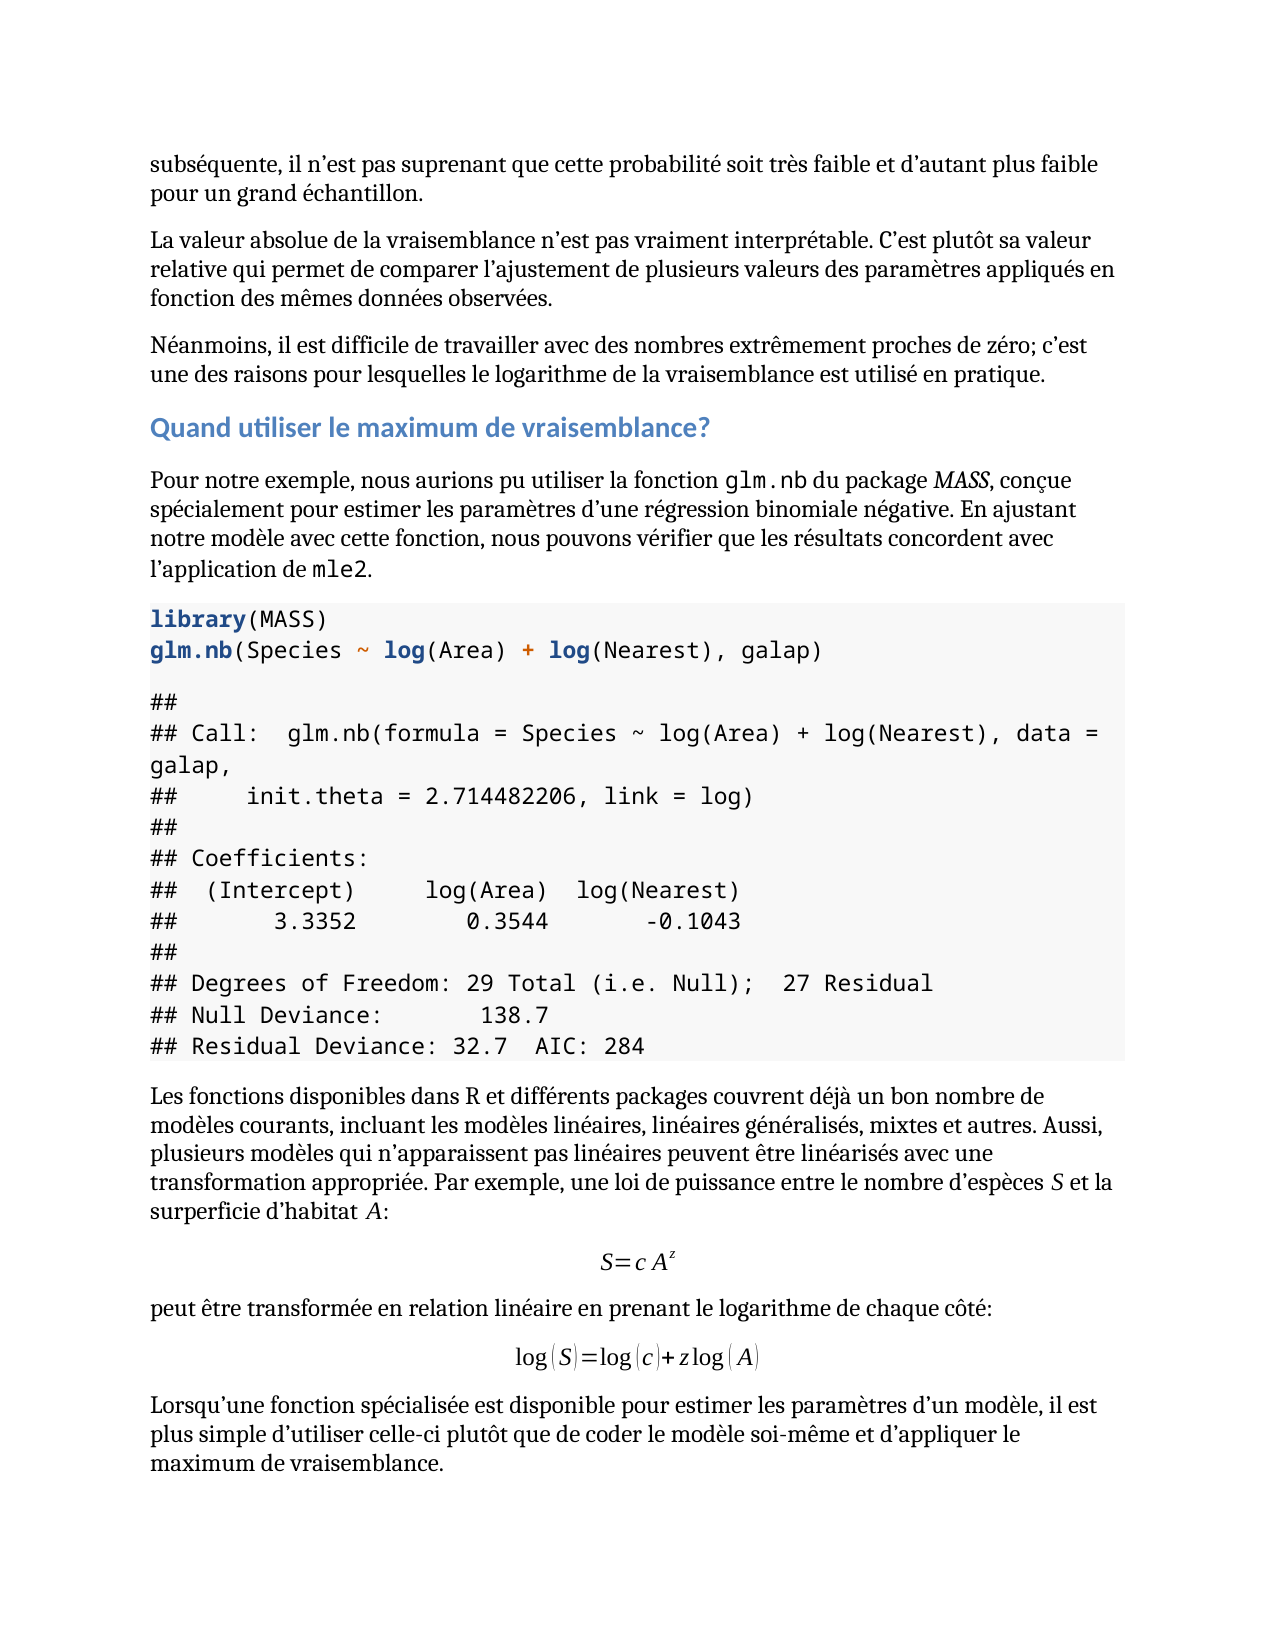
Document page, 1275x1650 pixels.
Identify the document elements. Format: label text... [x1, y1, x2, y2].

text Néanmoins, il est difficile de travailler avec des nombres extrêmement proches de zéro; c’est une des raisons pour lesquelles le logarithme de la vraisemblance est utilisé en pratique. [150, 331, 1125, 389]
text Pour notre exemple, nous aurions pu utiliser la fonction glm.nb du package MASS, conçue spécialement pour estimer les paramètres d’une régression binomiale négative. En ajustant notre modèle avec cette fonction, nous pouvons vérifier que les résultats concordent avec l’application de mle2. [150, 464, 1125, 584]
text library(MASS) glm.nb(Species ~ log(Area) + log(Nearest), galap) [329, 603, 1125, 665]
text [150, 150, 1125, 207]
text Les fonctions disponibles dans R et différents packages couvrent déjà un bon nombre de modèles courants, incluant les modèles linéaires, linéaires généralisés, mixtes et autres. Aussi, plusieurs modèles qui n’apparaissent pas linéaires peuvent être linéarisés avec une transformation appropriée. Par exemple, une loi de puissance entre le nombre d’espèces et la surperficie d’habitat : [150, 1082, 1125, 1226]
text La valeur absolue de la vraisemblance n’est pas vraiment interprétable. C’est plutôt sa valeur relative qui permet de comparer l’ajustement de plusieurs valeurs des paramètres appliqués en fonction des mêmes données observées. [150, 226, 1125, 312]
subtitle Quand utiliser le maximum de vraisemblance? [150, 409, 1125, 445]
text ## ## Call: glm.nb(formula = Species ~ log(Area) + log(Nearest), data = galap, ## init.theta = 2.714482206, link = log) ## ## Coefficients: ## (Intercept) log(Area) log(Nearest) ## 3.3352 0.3544 -0.1043 ## ## Degrees of Freedom: 29 Total (i.e. Null); 27 Residual ## Null Deviance: 138.7 ## Residual Deviance: 32.7 AIC: 284 [150, 686, 1125, 1061]
text Lorsqu’une fonction spécialisée est disponible pour estimer les paramètres d’un modèle, il est plus simple d’utiliser celle-ci plutôt que de coder le modèle soi-même et d’appliquer le maximum de vraisemblance. [150, 1391, 1125, 1477]
text peut être transformée en relation linéaire en prenant le logarithme de chaque côté: [150, 1294, 1125, 1323]
